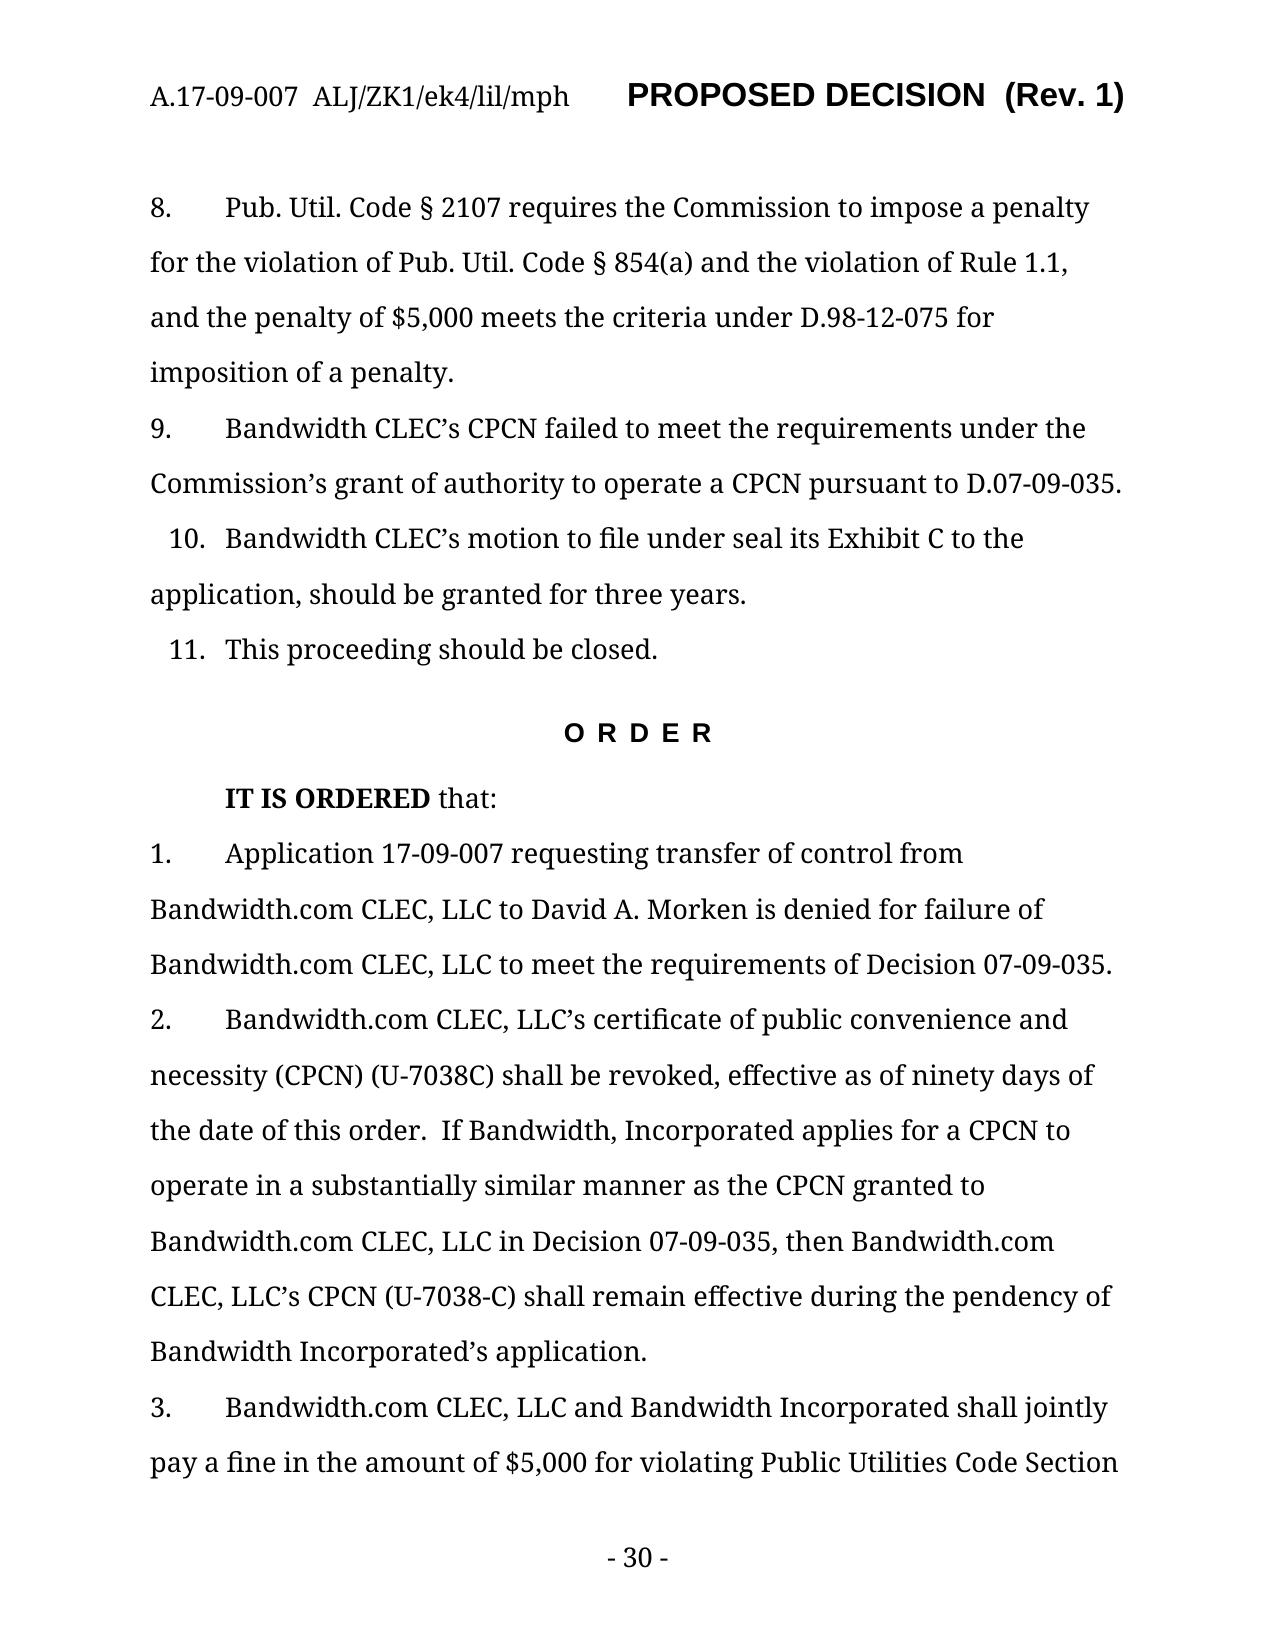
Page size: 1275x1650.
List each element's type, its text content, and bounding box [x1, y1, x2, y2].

list Pub. Util. Code § 2107 requires the Commission to impose a penalty for the violation of Pub. Util. Code § 854(a) and the violation of Rule 1.1, and the penalty of $5,000 meets the criteria under D.98-12-075 for imposition of a penalty. [150, 188, 1125, 391]
list This proceeding should be closed. [150, 631, 1125, 667]
list Bandwidth CLEC’s CPCN failed to meet the requirements under the Commission’s grant of authority to operate a CPCN pursuant to D.07-09-035. [150, 409, 1125, 501]
text IT IS ORDERED that: [150, 779, 1125, 816]
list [150, 1388, 1125, 1480]
list Bandwidth.com CLEC, LLC’s certificate of public convenience and necessity (CPCN) (U-7038C) shall be revoked, effective as of ninety days of the date of this order. If Bandwidth, Incorporated applies for a CPCN to operate in a substantially similar manner as the CPCN granted to Bandwidth.com CLEC, LLC in Decision 07-09-035, then Bandwidth.com CLEC, LLC’s CPCN (U-7038-C) shall remain effective during the pendency of Bandwidth Incorporated’s application. [150, 1001, 1125, 1369]
list Bandwidth CLEC’s motion to file under seal its Exhibit C to the application, should be granted for three years. [150, 520, 1125, 612]
text ORDER [150, 717, 1125, 748]
list Application 17-09-007 requesting transfer of control from Bandwidth.com CLEC, LLC to David A. Morken is denied for failure of Bandwidth.com CLEC, LLC to meet the requirements of Decision 07-09-035. [150, 835, 1125, 982]
